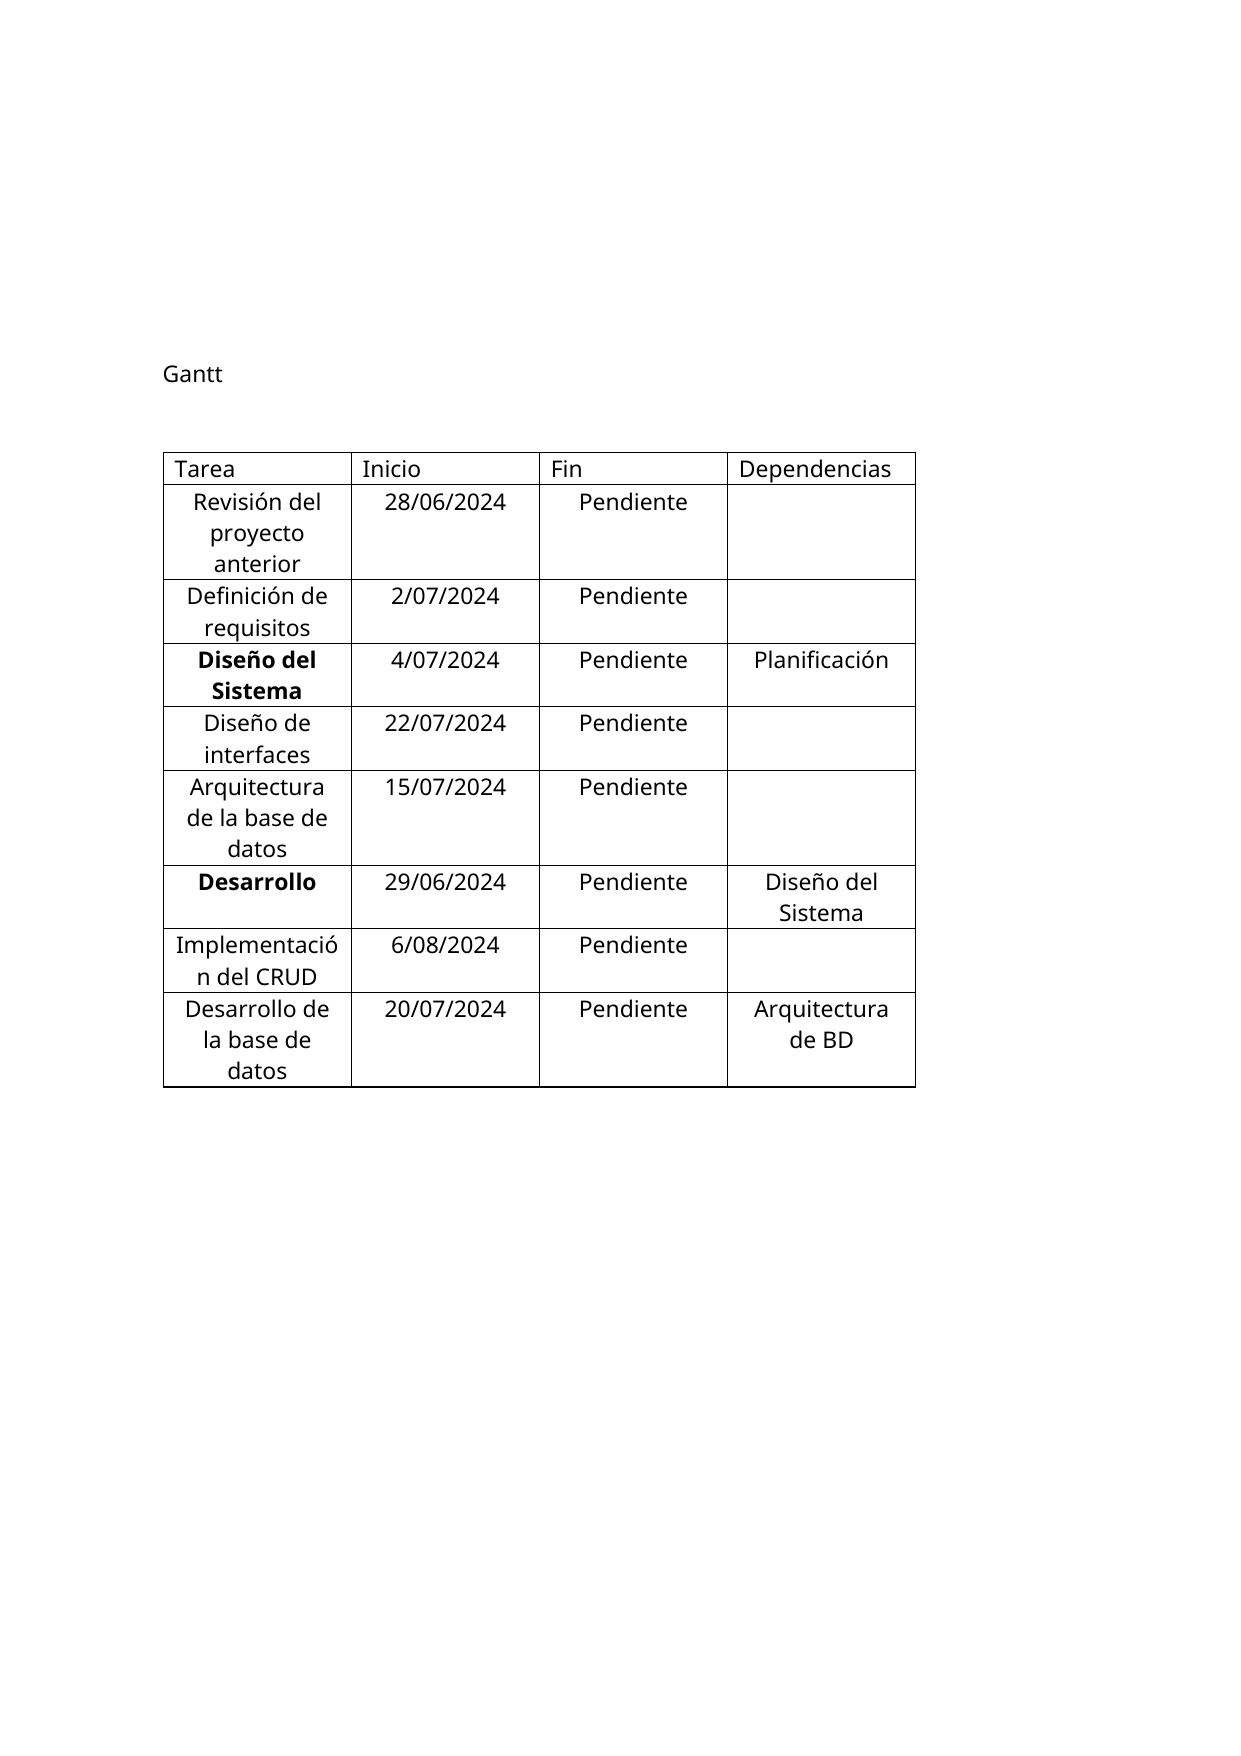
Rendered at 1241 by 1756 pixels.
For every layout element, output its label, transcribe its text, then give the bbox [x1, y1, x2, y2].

table_header Fin [540, 453, 727, 484]
table_cell Pendiente [540, 485, 727, 579]
table_cell [728, 485, 915, 579]
table_cell Diseño del Sistema [164, 644, 351, 706]
table_cell 22/07/2024 [352, 707, 539, 770]
table_cell [728, 771, 915, 864]
table_header Inicio [352, 453, 539, 484]
table_cell Diseño del Sistema [728, 866, 915, 928]
table_cell 4/07/2024 [352, 644, 539, 706]
table_cell Pendiente [540, 580, 727, 643]
table_cell 28/06/2024 [352, 485, 539, 579]
table_cell Pendiente [540, 929, 727, 992]
table_cell Arquitectura de la base de datos [164, 771, 351, 864]
table_cell Definición de requisitos [164, 580, 351, 643]
table_cell Revisión del proyecto anterior [164, 485, 351, 579]
table_cell Pendiente [540, 707, 727, 770]
table_cell 29/06/2024 [352, 866, 539, 928]
table_cell Desarrollo de la base de datos [164, 993, 351, 1086]
table_cell Pendiente [540, 771, 727, 864]
table_cell [728, 929, 915, 992]
table_cell 2/07/2024 [352, 580, 539, 643]
table_cell 6/08/2024 [352, 929, 539, 992]
table_cell [728, 707, 915, 770]
table_header Dependencias [728, 453, 915, 484]
table_cell 15/07/2024 [352, 771, 539, 864]
table_cell Arquitectura de BD [728, 993, 915, 1086]
table_cell Pendiente [540, 644, 727, 706]
table_cell Pendiente [540, 866, 727, 928]
table_cell Pendiente [540, 993, 727, 1086]
table_header Tarea [164, 453, 351, 484]
table_cell Diseño de interfaces [164, 707, 351, 770]
table_cell Implementación del CRUD [164, 929, 351, 992]
table_cell Desarrollo [164, 866, 351, 928]
table_cell 20/07/2024 [352, 993, 539, 1086]
table_cell [728, 580, 915, 643]
table_cell Planificación [728, 644, 915, 706]
text Gantt [162, 358, 1088, 389]
